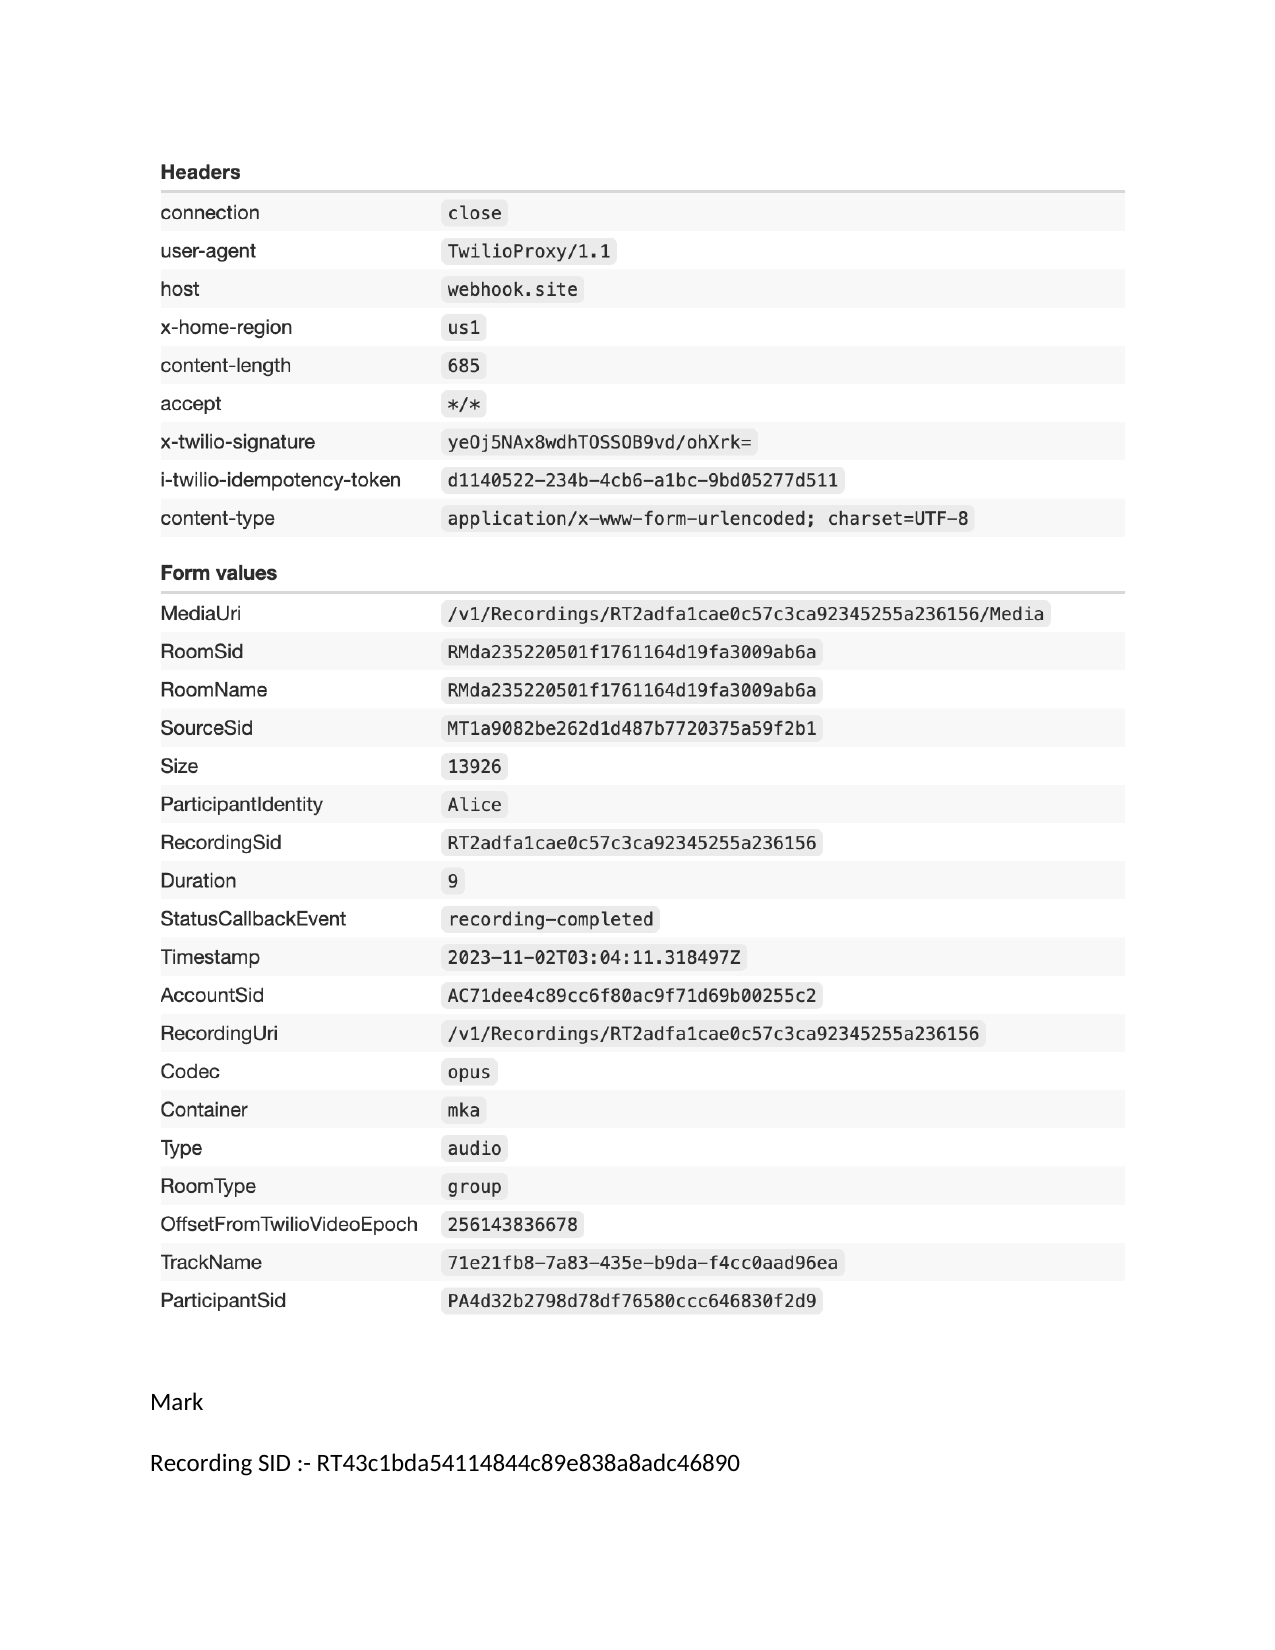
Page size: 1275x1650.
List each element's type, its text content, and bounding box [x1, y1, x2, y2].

text Mark [150, 1386, 1125, 1417]
picture [150, 150, 1125, 1326]
text Recording SID :- RT43c1bda54114844c89e838a8adc46890 [150, 1447, 1125, 1478]
